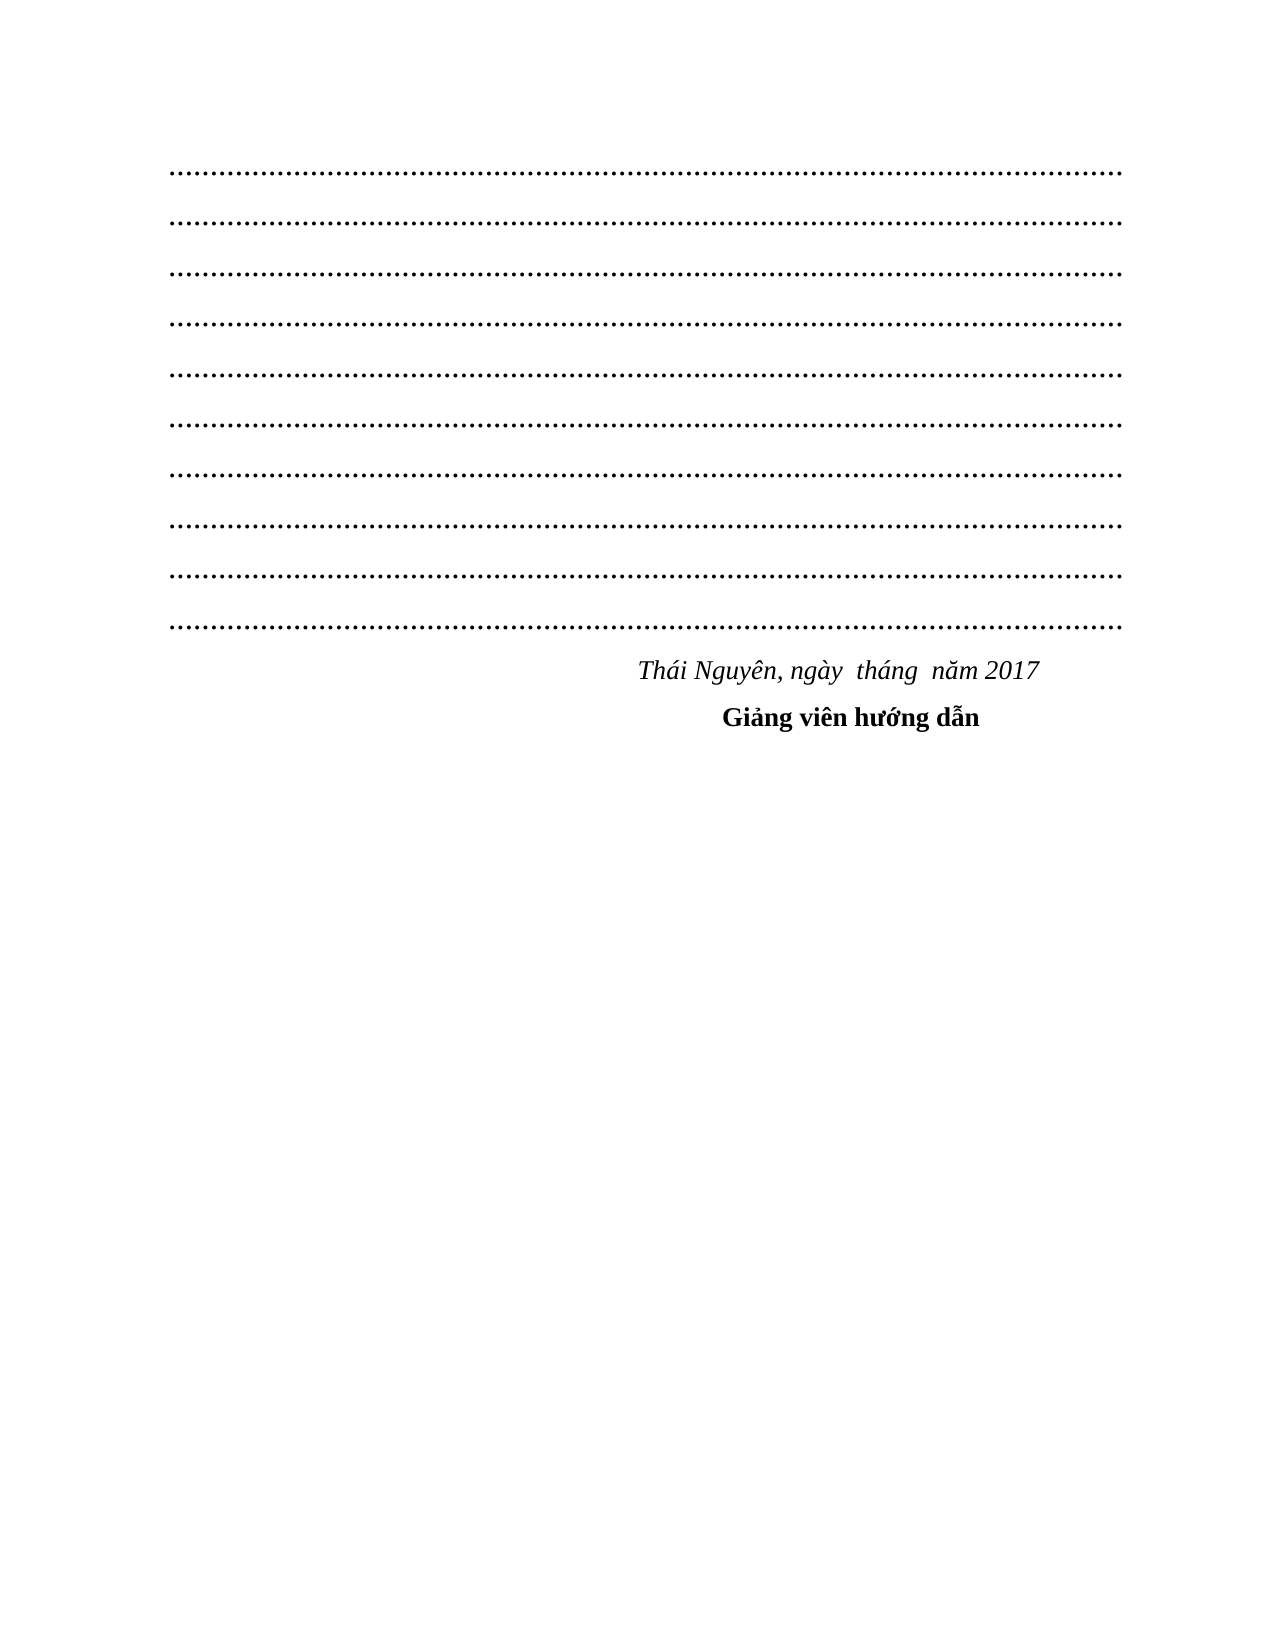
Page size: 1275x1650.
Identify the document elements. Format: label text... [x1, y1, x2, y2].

text Thái Nguyên, ngày tháng năm 2017 Giảng viên hướng dẫn [168, 654, 1125, 732]
